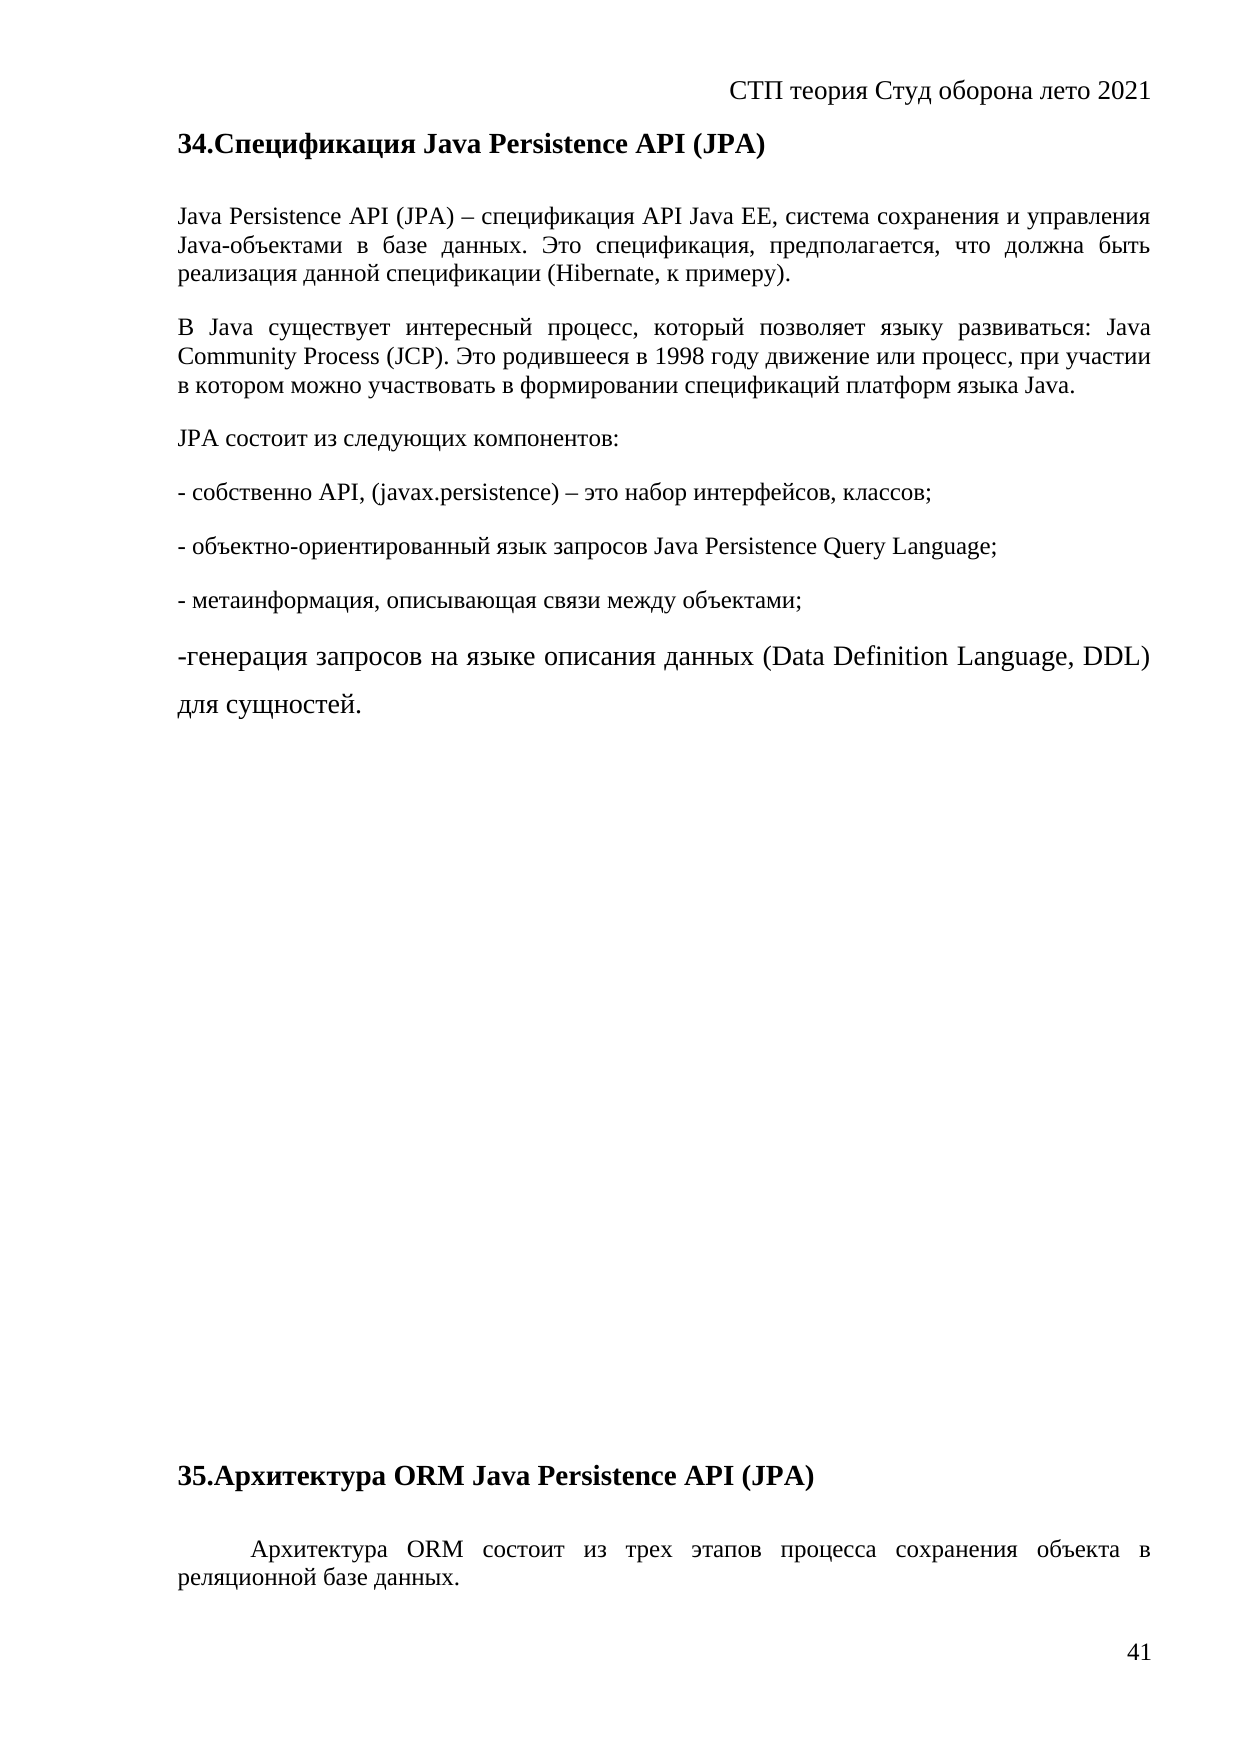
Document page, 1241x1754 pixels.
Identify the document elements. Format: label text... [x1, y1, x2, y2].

subtitle 34.Спецификация Java Persistence API (JPA) [177, 126, 1152, 159]
text - объектно-ориентированный язык запросов Java Persistence Query Language; [177, 531, 1152, 560]
text В Java существует интересный процесс, который позволяет языку развиваться: Java Community Process (JCP). Это родившееся в 1998 году движение или процесс, при участии в котором можно участвовать в формировании спецификаций платформ языка Java. [177, 312, 1152, 398]
subtitle 35.Архитектура ORM Java Persistence API (JPA) [177, 1458, 1152, 1492]
text Архитектура ORM состоит из трех этапов процесса сохранения объекта в реляционной базе данных. [177, 1534, 1152, 1591]
text JPA состоит из следующих компонентов: [177, 423, 1152, 452]
text - собственно API, (javax.persistence) – это набор интерфейсов, классов; [177, 477, 1152, 506]
text -генерация запросов на языке описания данных (Data Definition Language, DDL) для сущностей. [177, 638, 1152, 719]
text Java Persistence API (JPA) – спецификация API Java EE, система сохранения и управления Java-объектами в базе данных. Это спецификация, предполагается, что должна быть реализация данной спецификации (Hibernate, к примеру). [177, 201, 1152, 287]
text - метаинформация, описывающая связи между объектами; [177, 585, 1152, 613]
